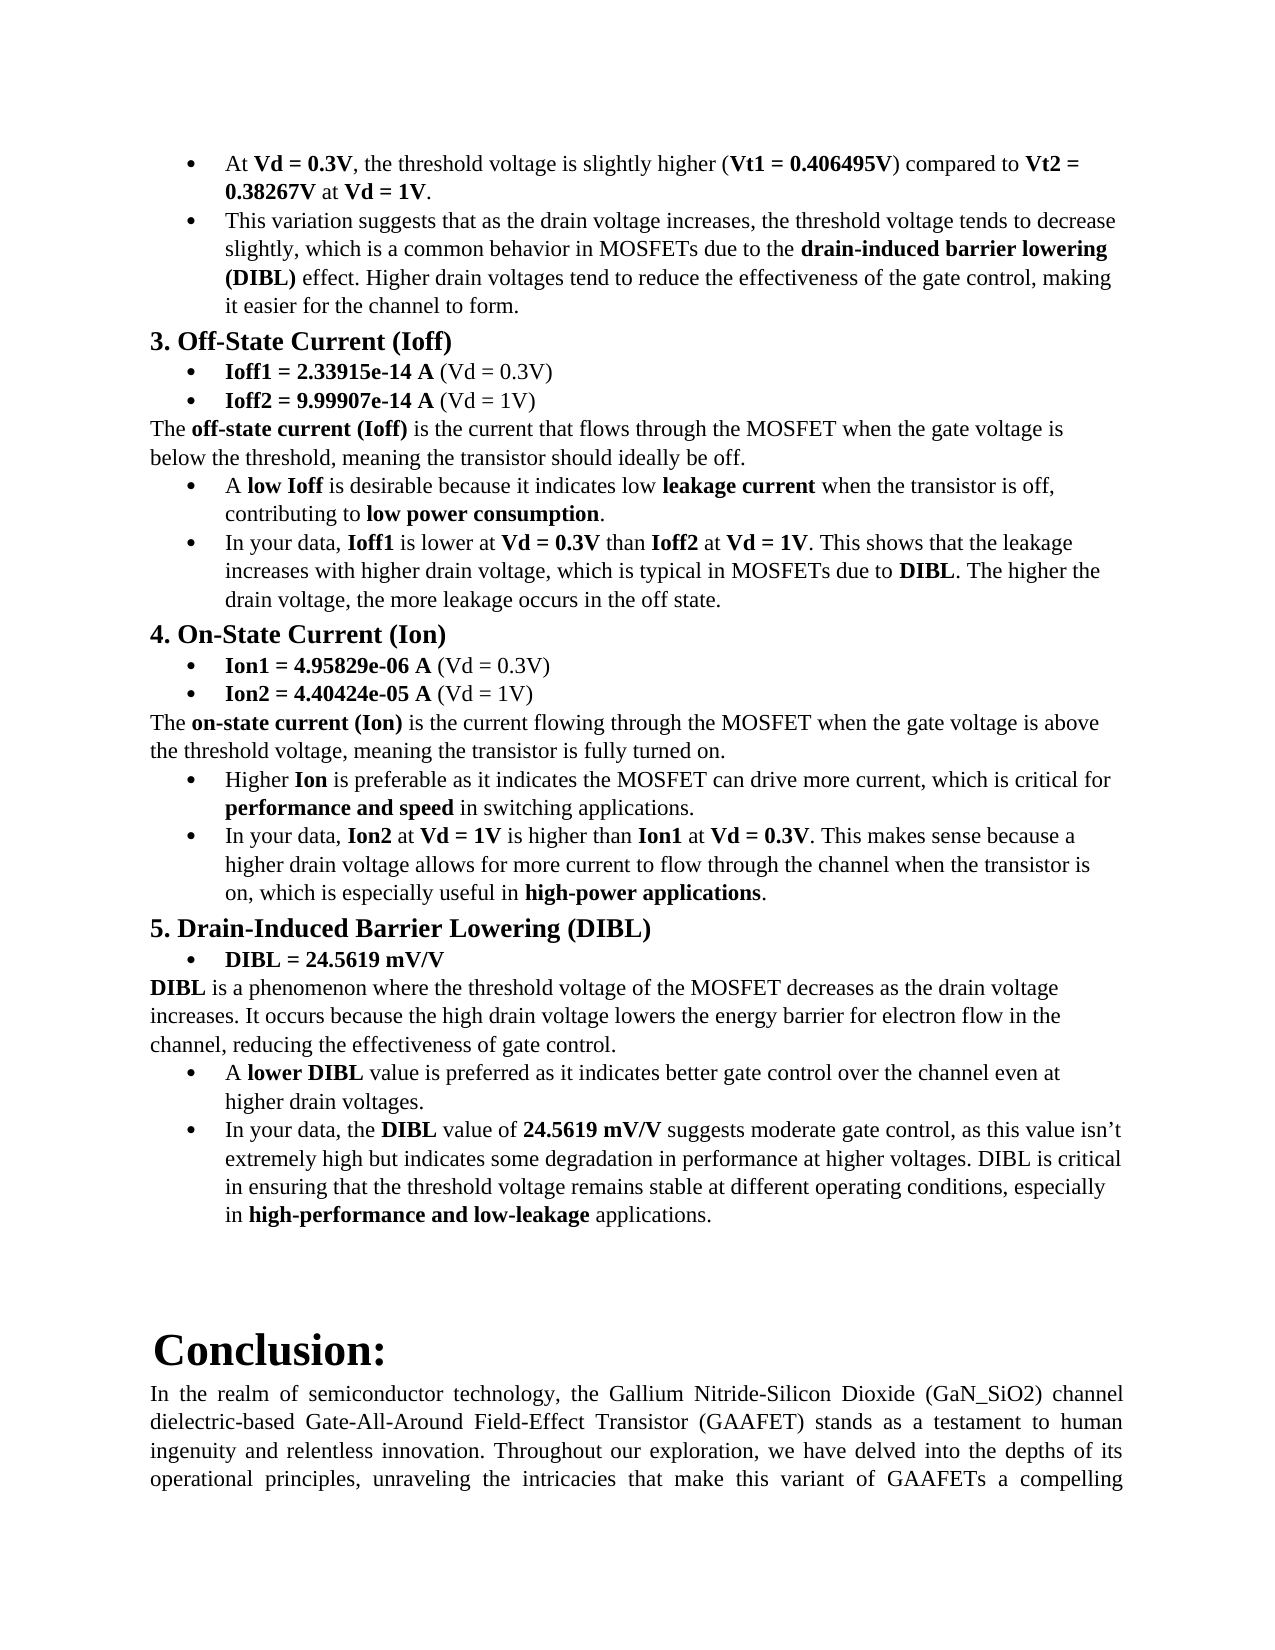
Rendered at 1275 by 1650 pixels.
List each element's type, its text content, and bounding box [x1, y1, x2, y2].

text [150, 1380, 1125, 1492]
subtitle 5. Drain-Induced Barrier Lowering (DIBL) [150, 912, 1125, 943]
list In your data, Ion2 at Vd = 1V is higher than Ion1 at Vd = 0.3V. This makes sense because a higher drain voltage allows for more current to flow through the channel when the transistor is on, which is especially useful in high-power applications. [187, 823, 1125, 906]
list In your data, the DIBL value of 24.5619 mV/V suggests moderate gate control, as this value isn’t extremely high but indicates some degradation in performance at higher voltages. DIBL is critical in ensuring that the threshold voltage remains stable at different operating conditions, especially in high-performance and low-leakage applications. [187, 1116, 1125, 1228]
list At Vd = 0.3V, the threshold voltage is slightly higher (Vt1 = 0.406495V) compared to Vt2 = 0.38267V at Vd = 1V. [187, 150, 1125, 205]
list Ion1 = 4.95829e-06 A (Vd = 0.3V) [187, 652, 1125, 678]
list A low Ioff is desirable because it indicates low leakage current when the transistor is off, contributing to low power consumption. [187, 472, 1125, 527]
subtitle 4. On-State Current (Ion) [150, 618, 1125, 649]
list This variation suggests that as the drain voltage increases, the threshold voltage tends to decrease slightly, which is a common behavior in MOSFETs due to the drain-induced barrier lowering (DIBL) effect. Higher drain voltages tend to reduce the effectiveness of the gate control, making it easier for the channel to form. [187, 207, 1125, 318]
text DIBL is a phenomenon where the threshold voltage of the MOSFET decreases as the drain voltage increases. It occurs because the high drain voltage lowers the energy barrier for electron flow in the channel, reducing the effectiveness of gate control. [150, 974, 1125, 1057]
list Ion2 = 4.40424e-05 A (Vd = 1V) [187, 680, 1125, 707]
text The on-state current (Ion) is the current flowing through the MOSFET when the gate voltage is above the threshold voltage, meaning the transistor is fully turned on. [150, 709, 1125, 764]
text The off-state current (Ioff) is the current that flows through the MOSFET when the gate voltage is below the threshold, meaning the transistor should ideally be off. [150, 415, 1125, 470]
list Ioff2 = 9.99907e-14 A (Vd = 1V) [187, 387, 1125, 413]
list Higher Ion is preferable as it indicates the MOSFET can drive more current, which is critical for performance and speed in switching applications. [187, 766, 1125, 821]
list DIBL = 24.5619 mV/V [187, 946, 1125, 972]
list In your data, Ioff1 is lower at Vd = 0.3V than Ioff2 at Vd = 1V. This shows that the leakage increases with higher drain voltage, which is typical in MOSFETs due to DIBL. The higher the drain voltage, the more leakage occurs in the off state. [187, 529, 1125, 612]
subtitle 3. Off-State Current (Ioff) [150, 325, 1125, 356]
subtitle Conclusion: [150, 1323, 1071, 1376]
list A lower DIBL value is preferred as it indicates better gate control over the channel even at higher drain voltages. [187, 1059, 1125, 1114]
list Ioff1 = 2.33915e-14 A (Vd = 0.3V) [187, 358, 1125, 385]
